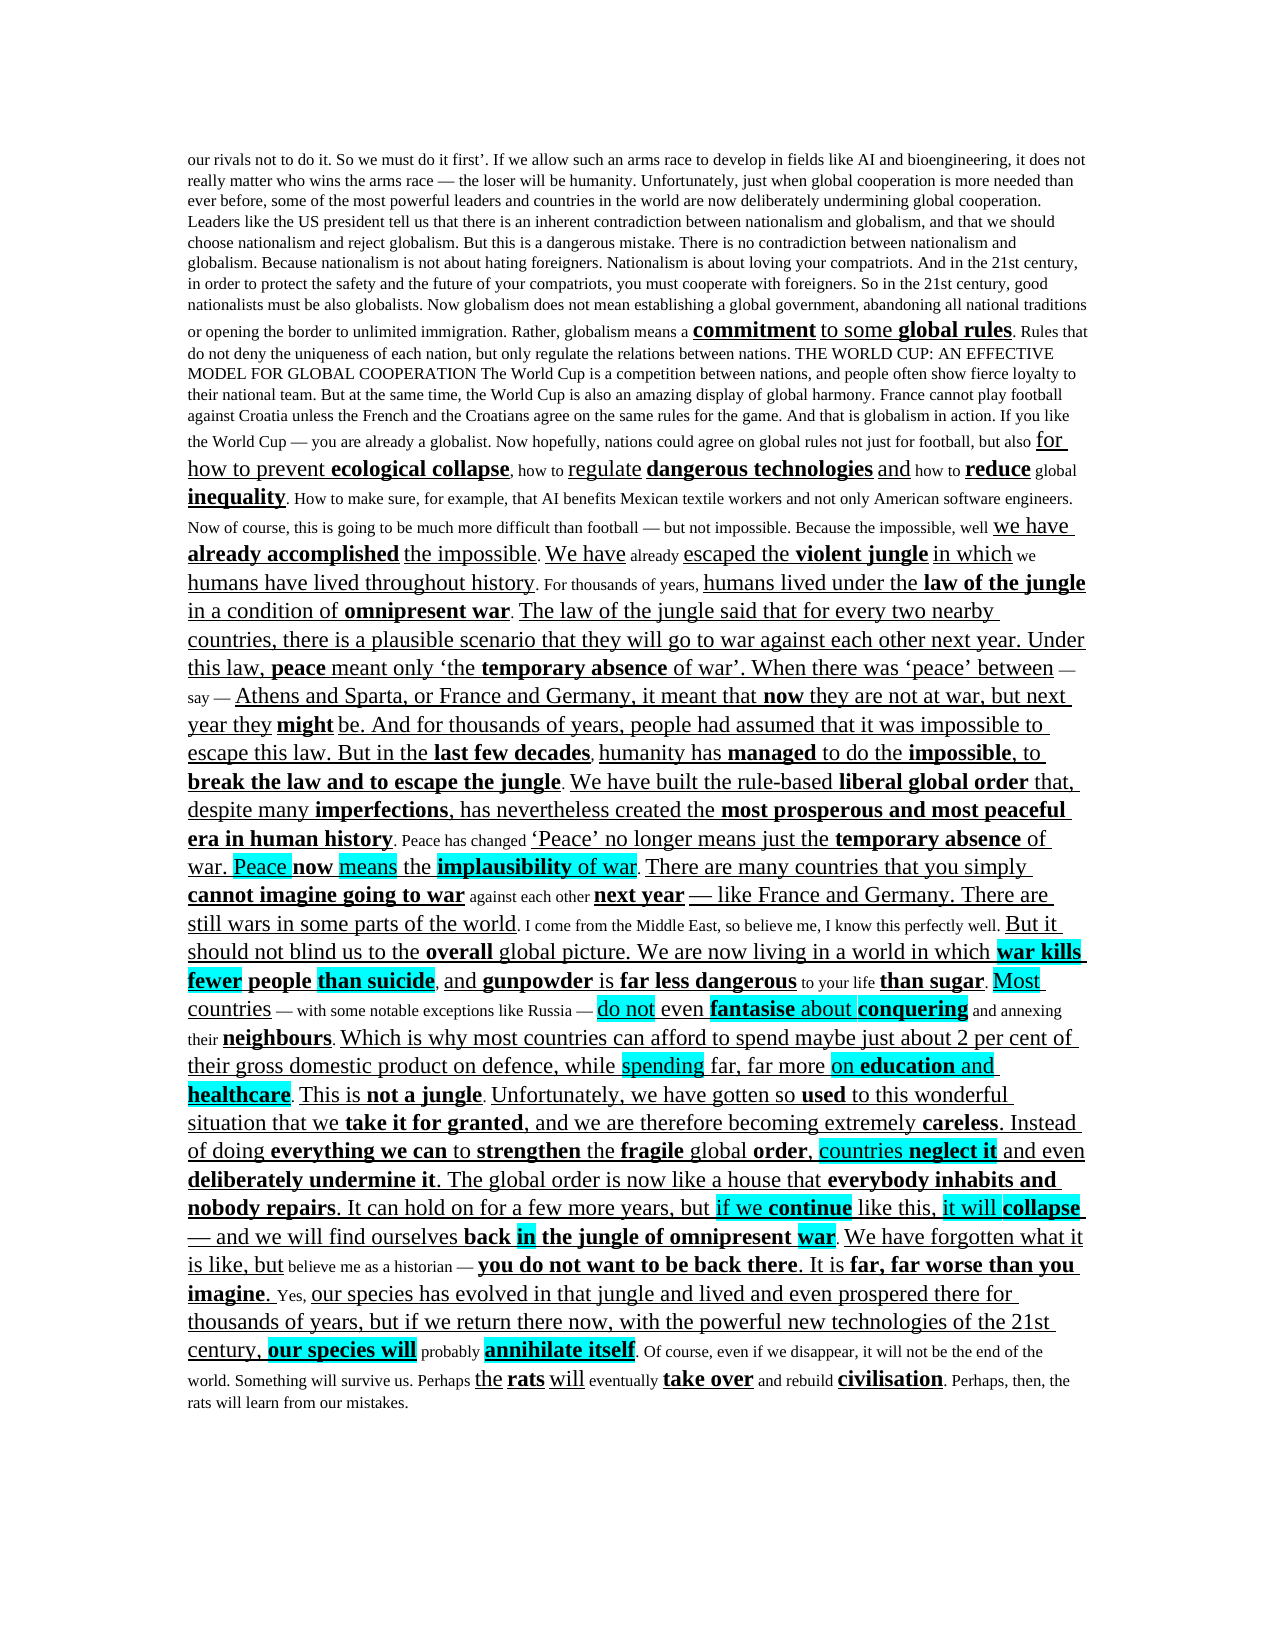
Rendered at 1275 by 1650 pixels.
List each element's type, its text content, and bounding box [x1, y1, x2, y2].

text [187, 150, 1087, 961]
